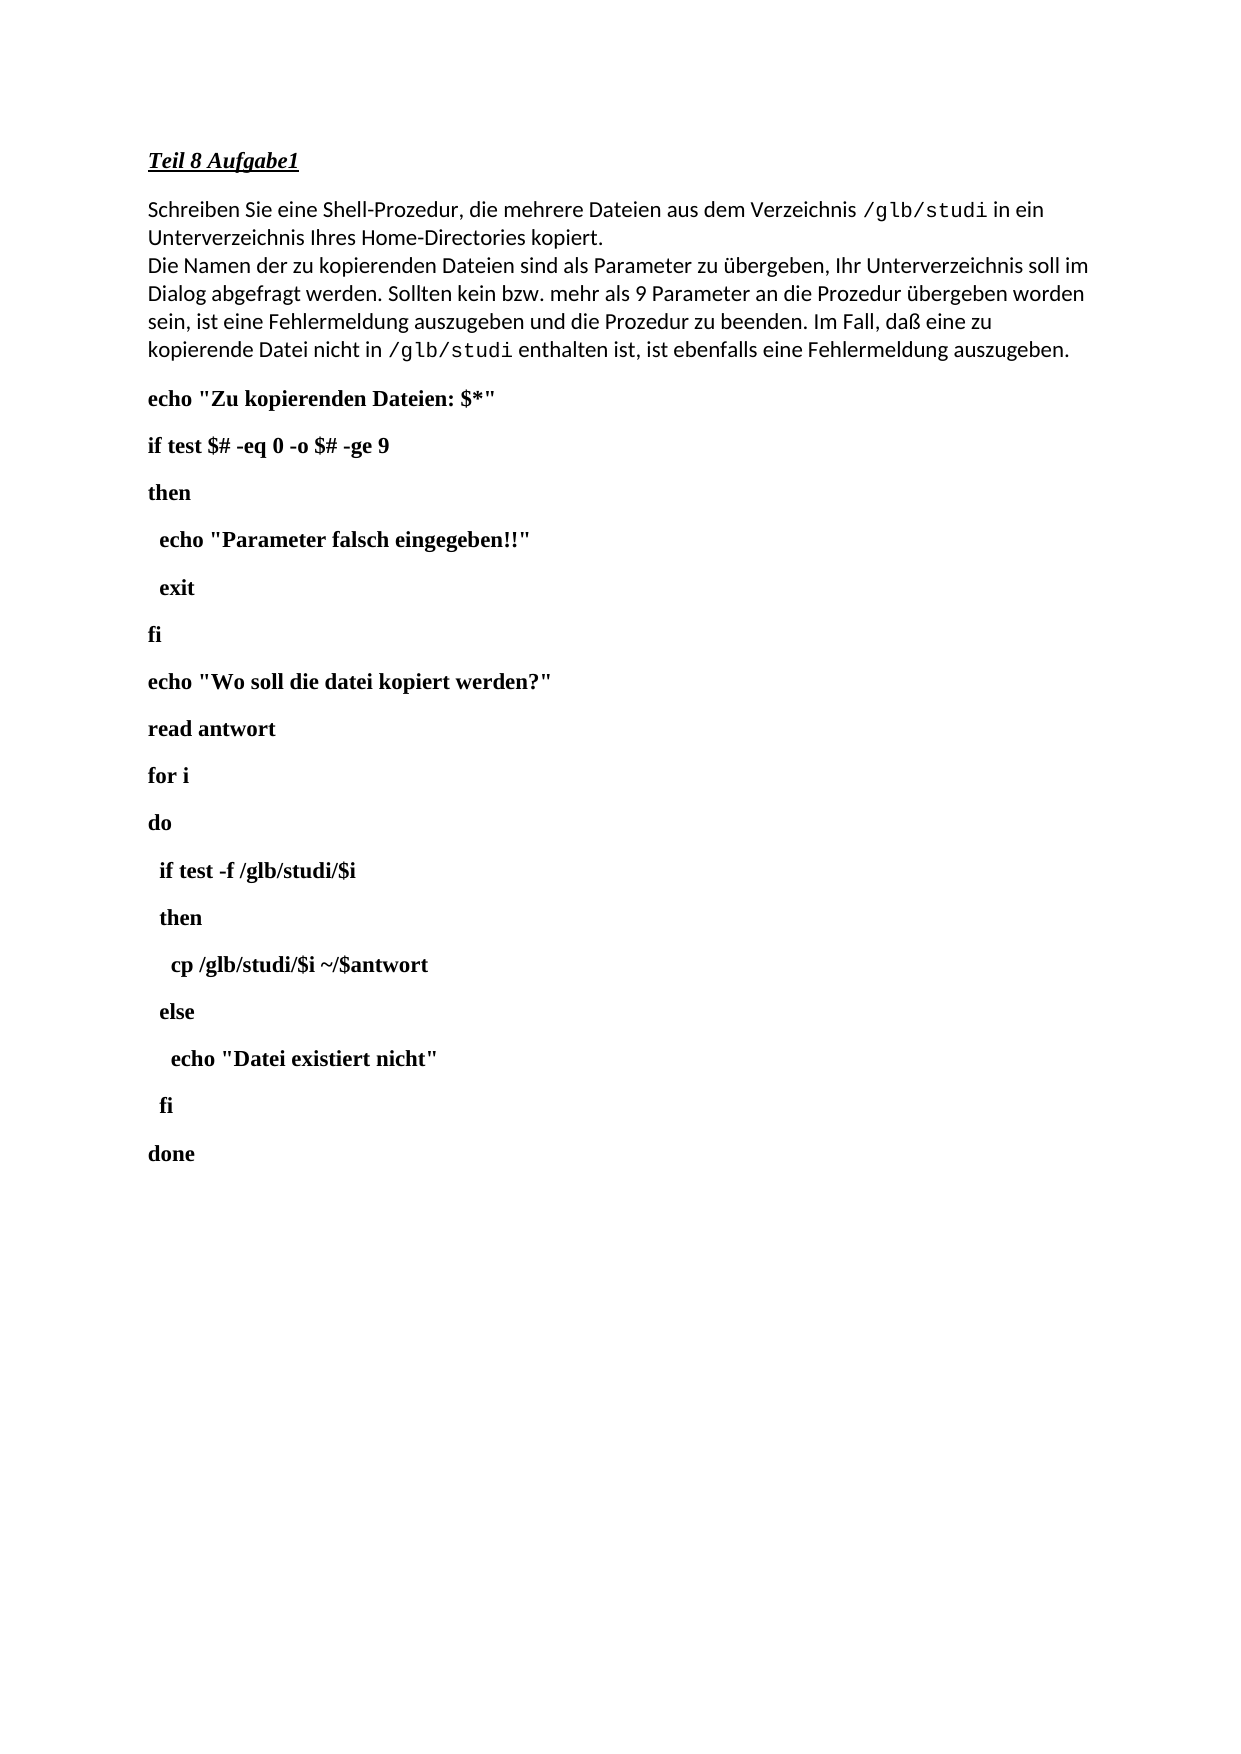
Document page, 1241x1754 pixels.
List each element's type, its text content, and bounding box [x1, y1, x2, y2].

text echo "Wo soll die datei kopiert werden?" [148, 668, 1093, 694]
text then [148, 904, 1093, 930]
text for i [148, 762, 1093, 789]
text Schreiben Sie eine Shell-Prozedur, die mehrere Dateien aus dem Verzeichnis /glb/studi in ein Unterverzeichnis Ihres Home-Directories kopiert. Die Namen der zu kopierenden Dateien sind als Parameter zu übergeben, Ihr Unterverzeichnis soll im Dialog abgefragt werden. Sollten kein bzw. mehr als 9 Parameter an die Prozedur übergeben worden sein, ist eine Fehlermeldung auszugeben und die Prozedur zu beenden. Im Fall, daß eine zu kopierende Datei nicht in /glb/studi enthalten ist, ist ebenfalls eine Fehlermeldung auszugeben. [148, 195, 1093, 364]
text fi [148, 1093, 1093, 1119]
text if test $# -eq 0 -o $# -ge 9 [148, 432, 1093, 458]
text echo "Datei existiert nicht" [148, 1045, 1093, 1072]
text done [148, 1140, 1093, 1166]
text else [148, 998, 1093, 1024]
text then [148, 479, 1093, 506]
text do [148, 809, 1093, 836]
text fi [148, 621, 1093, 647]
text if test -f /glb/studi/$i [148, 857, 1093, 883]
text echo "Zu kopierenden Dateien: $*" [148, 385, 1093, 411]
text Teil 8 Aufgabe1 [148, 148, 1093, 174]
text exit [148, 573, 1093, 600]
text echo "Parameter falsch eingegeben!!" [148, 526, 1093, 553]
text read antwort [148, 715, 1093, 741]
text cp /glb/studi/$i ~/$antwort [148, 951, 1093, 977]
